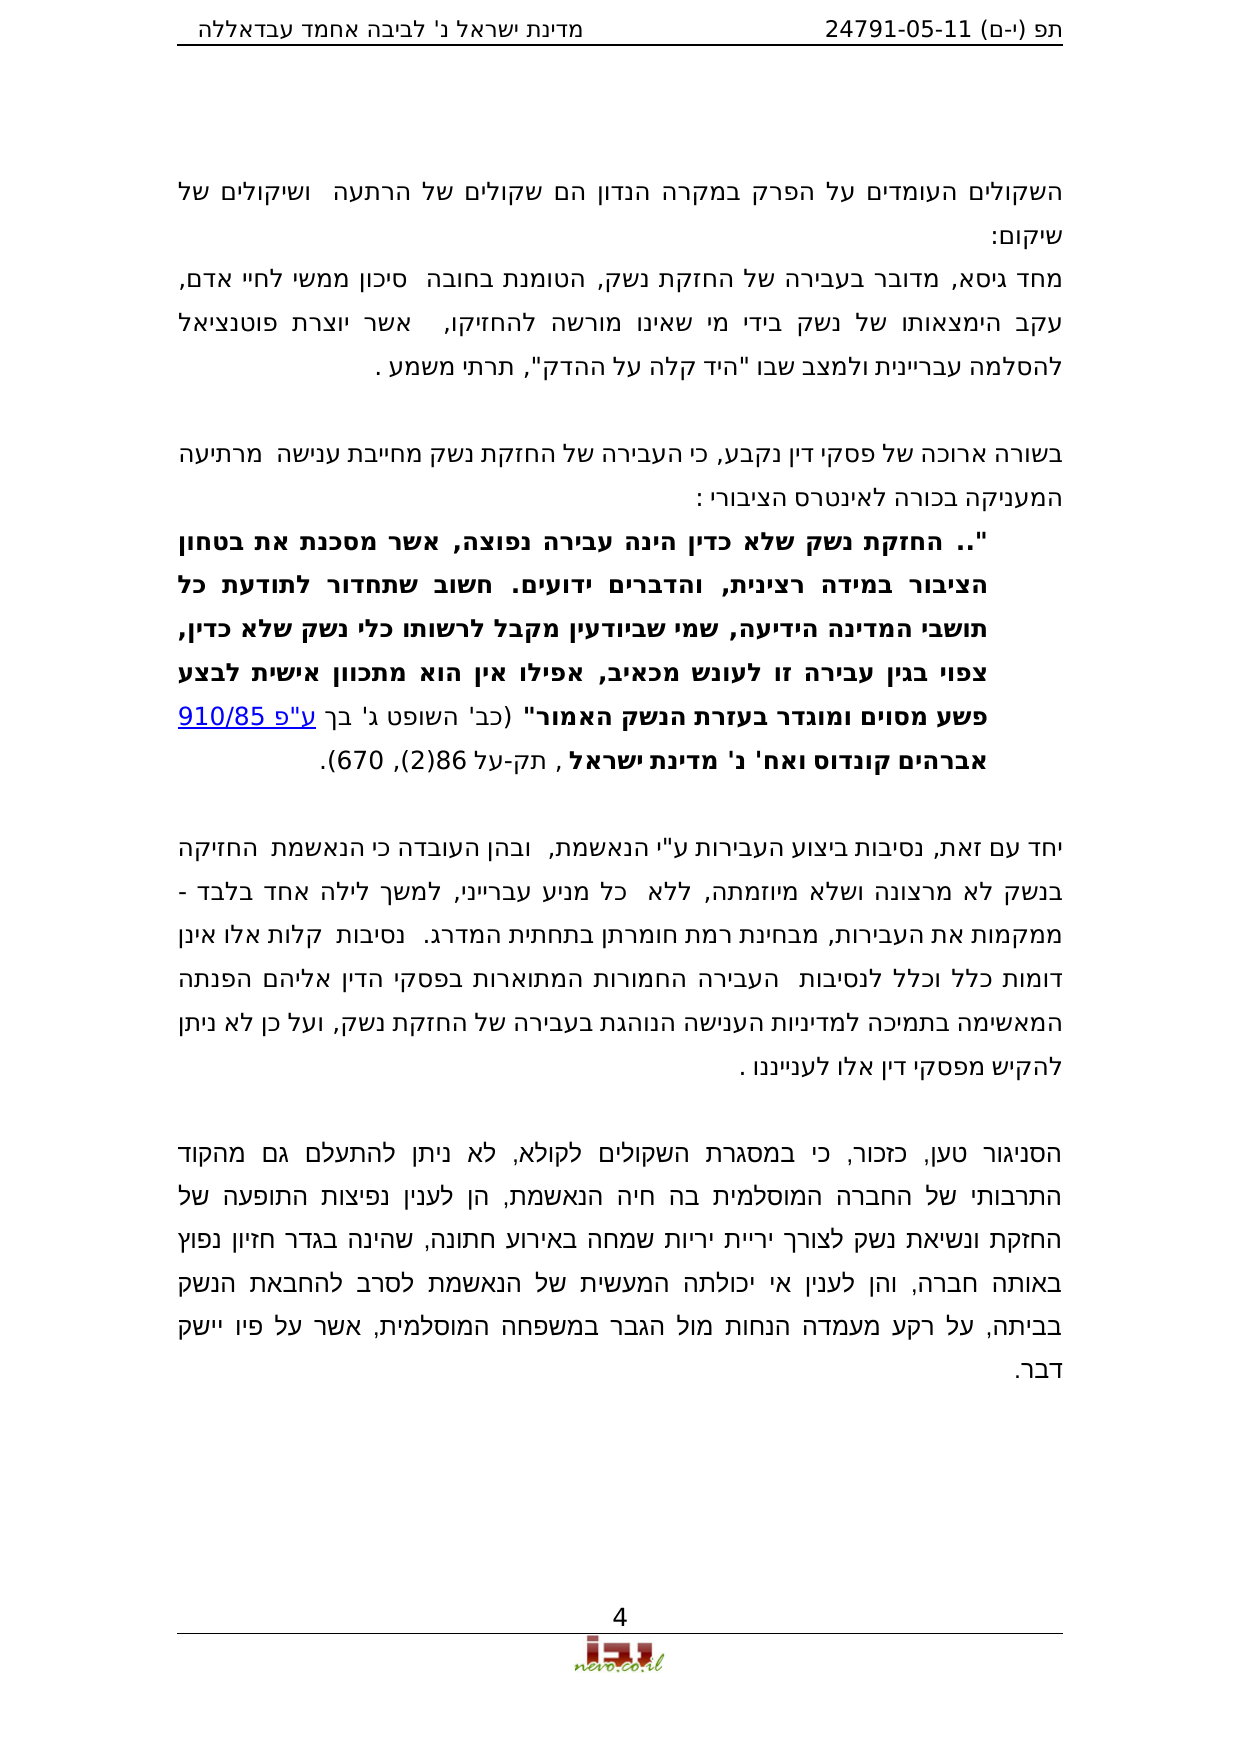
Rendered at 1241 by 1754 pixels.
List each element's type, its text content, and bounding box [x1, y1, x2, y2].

text השקולים העומדים על הפרק במקרה הנדון הם שקולים של הרתעה ושיקולים של שיקום: [177, 177, 1063, 250]
text ".. החזקת נשק שלא כדין הינה עבירה נפוצה, אשר מסכנת את בטחון הציבור במידה רצינית, והדברים ידועים. חשוב שתחדור לתודעת כל תושבי המדינה הידיעה, שמי שביודעין מקבל לרשותו כלי נשק שלא כדין, צפוי בגין עבירה זו לעונש מכאיב, אפילו אין הוא מתכוון אישית לבצע פשע מסוים ומוגדר בעזרת הנשק האמור" (כב' השופט ג' בך ע"פ 910/85 אברהים קונדוס ואח' נ' מדינת ישראל , תק-על 86(2), 670). [177, 527, 988, 775]
text מחד גיסא, מדובר בעבירה של החזקת נשק, הטומנת בחובה סיכון ממשי לחיי אדם, עקב הימצאותו של נשק בידי מי שאינו מורשה להחזיקו, אשר יוצרת פוטנציאל להסלמה עבריינית ולמצב שבו "היד קלה על ההדק", תרתי משמע . [177, 265, 1063, 382]
picture [574, 1635, 666, 1673]
text בשורה ארוכה של פסקי דין נקבע, כי העבירה של החזקת נשק מחייבת ענישה מרתיעה המעניקה בכורה לאינטרס הציבורי : [177, 439, 1063, 512]
text הסניגור טען, כזכור, כי במסגרת השקולים לקולא, לא ניתן להתעלם גם מהקוד התרבותי של החברה המוסלמית בה חיה הנאשמת, הן לענין נפיצות התופעה של החזקת ונשיאת נשק לצורך יריית יריות שמחה באירוע חתונה, שהינה בגדר חזיון נפוץ באותה חברה, והן לענין אי יכולתה המעשית של הנאשמת לסרב להחבאת הנשק בביתה, על רקע מעמדה הנחות מול הגבר במשפחה המוסלמית, אשר על פיו יישק דבר. [177, 1139, 1063, 1383]
text יחד עם זאת, נסיבות ביצוע העבירות ע"י הנאשמת, ובהן העובדה כי הנאשמת החזיקה בנשק לא מרצונה ושלא מיוזמתה, ללא כל מניע עברייני, למשך לילה אחד בלבד - ממקמות את העבירות, מבחינת רמת חומרתן בתחתית המדרג. נסיבות קלות אלו אינן דומות כלל וכלל לנסיבות העבירה החמורות המתוארות בפסקי הדין אליהם הפנתה המאשימה בתמיכה למדיניות הענישה הנוהגת בעבירה של החזקת נשק, ועל כן לא ניתן להקיש מפסקי דין אלו לענייננו . [177, 833, 1063, 1081]
